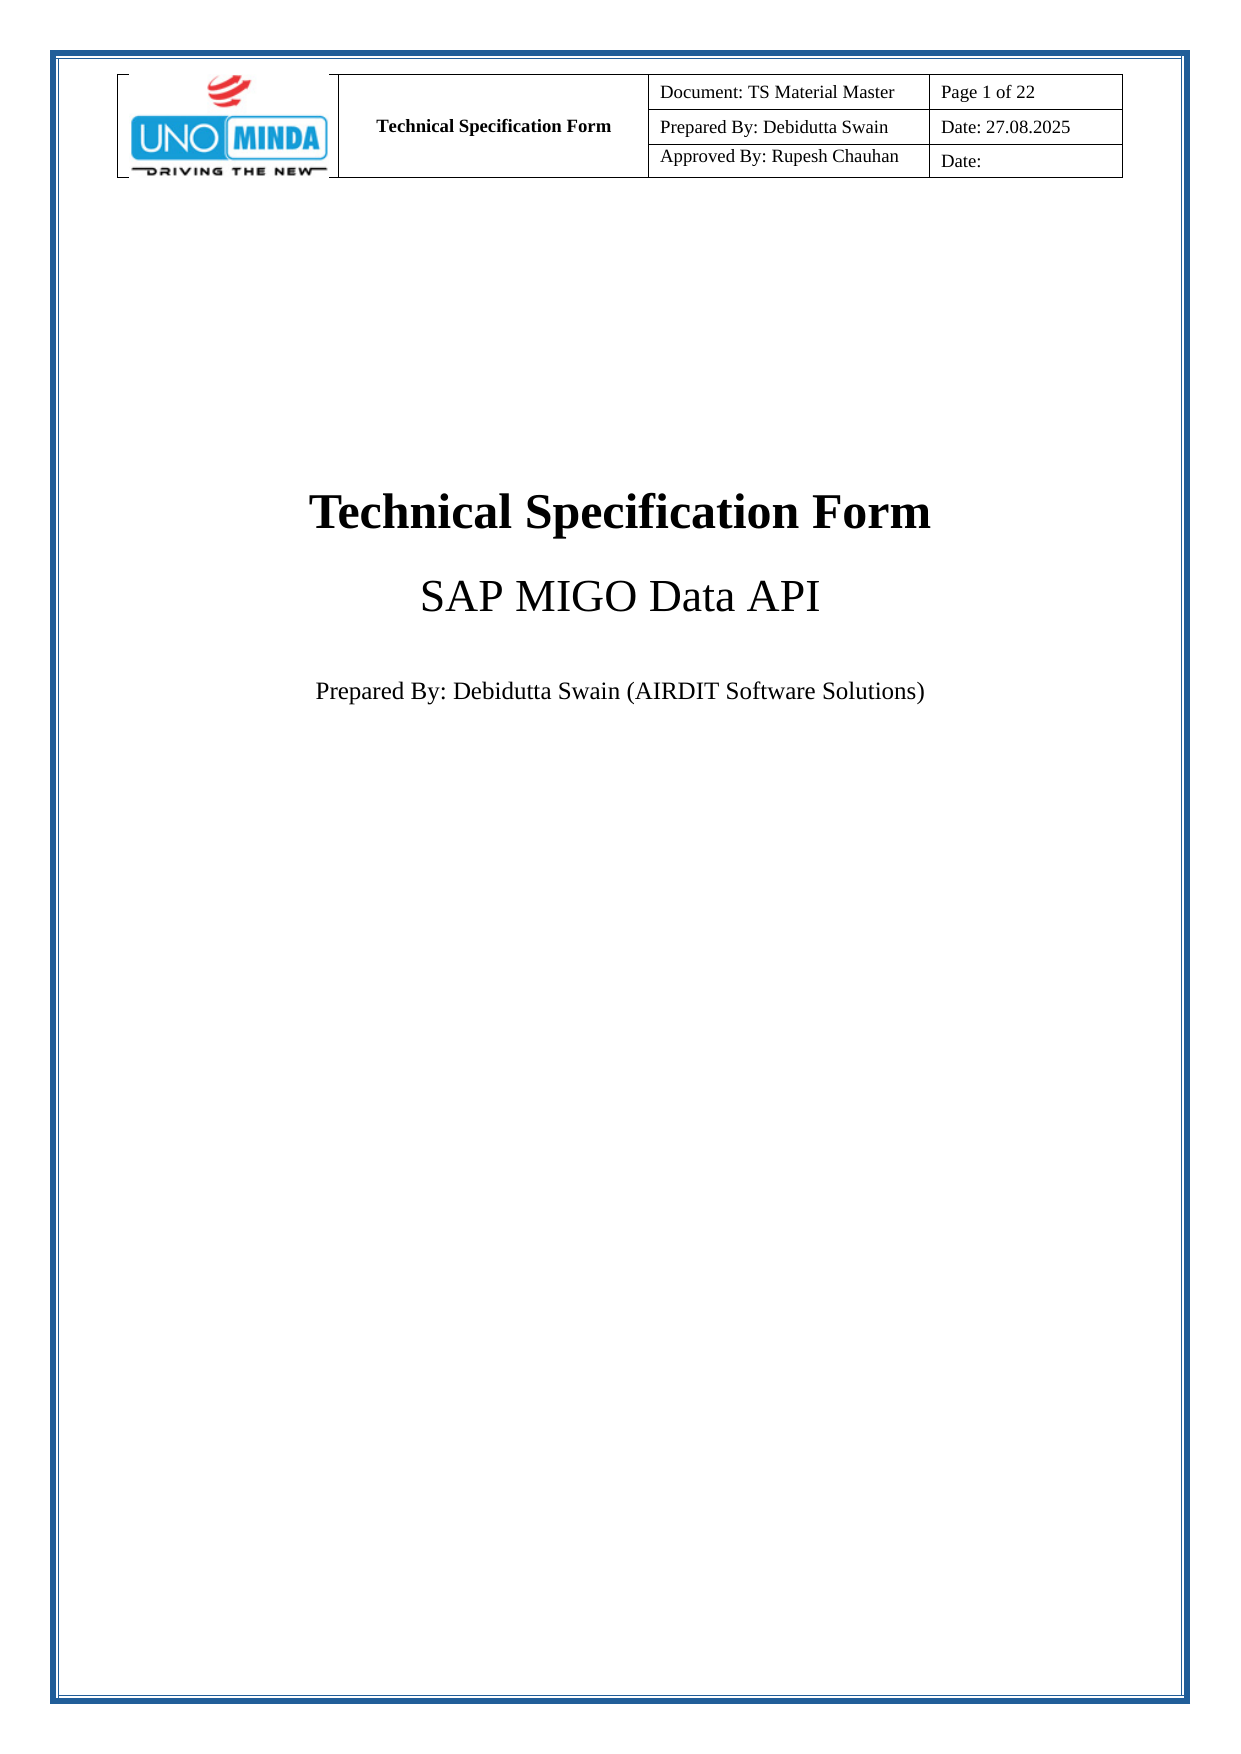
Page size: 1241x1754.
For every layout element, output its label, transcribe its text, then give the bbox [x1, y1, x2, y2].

text Prepared By: Debidutta Swain (AIRDIT Software Solutions) [150, 676, 1090, 705]
title Technical Specification Form [150, 482, 1090, 539]
text SAP MIGO Data API [150, 568, 1090, 621]
picture [129, 74, 329, 178]
